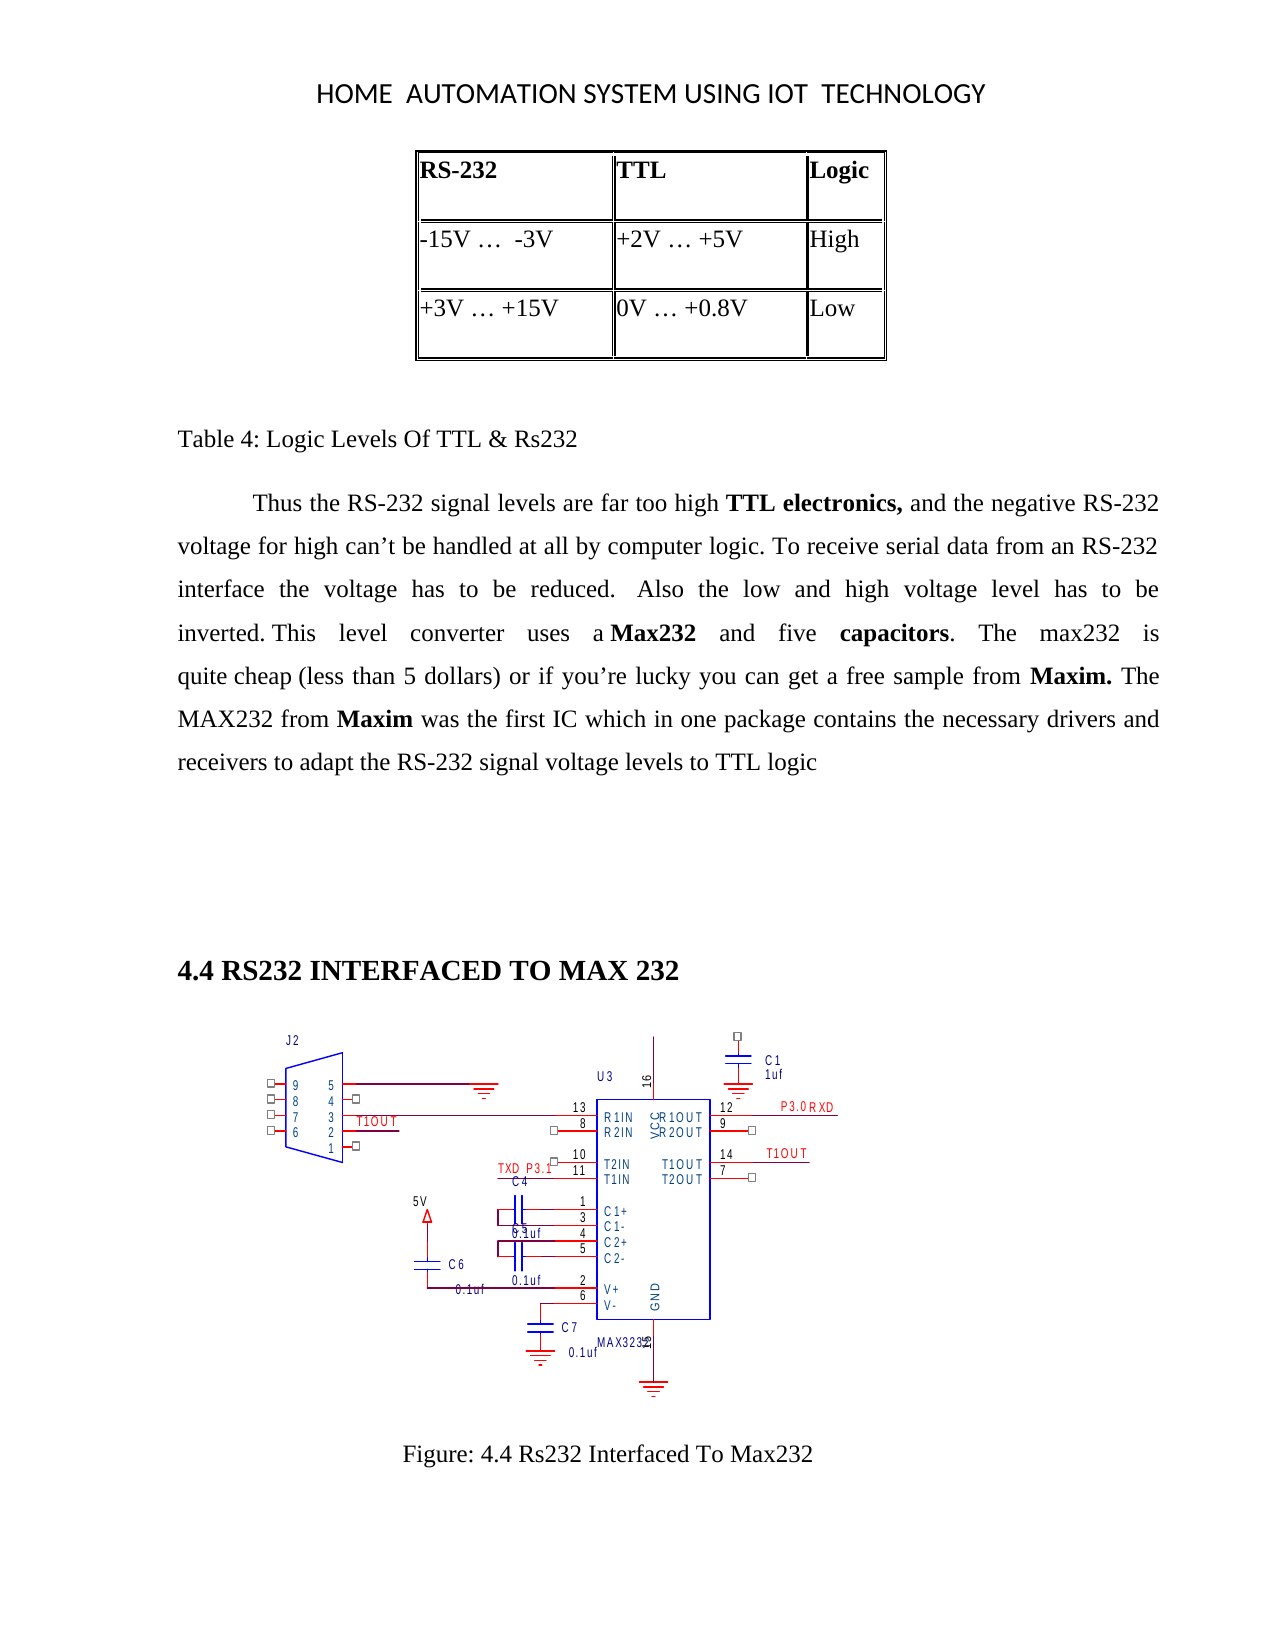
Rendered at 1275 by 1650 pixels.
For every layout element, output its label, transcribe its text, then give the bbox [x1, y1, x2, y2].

text Figure: 4.4 Rs232 Interfaced To Max232 [327, 1439, 1159, 1468]
table_cell +3V … +15V [419, 288, 614, 357]
table_cell 0V … +0.8V [614, 292, 807, 357]
table_cell +2V … +5V [616, 223, 806, 288]
table_cell High [809, 219, 884, 288]
table_header RS-232 [419, 152, 614, 219]
table_cell Low [807, 288, 884, 357]
text 4.4 RS232 INTERFACED TO MAX 232 [177, 953, 1159, 987]
table_header Logic [807, 153, 884, 219]
text Table 4: Logic Levels Of TTL & Rs232 [177, 424, 1159, 453]
table_header TTL [614, 152, 807, 219]
table_cell -15V … -3V [419, 219, 612, 288]
text Thus the RS-232 signal levels are far too high TTL electronics, and the negative RS-232 voltage for high can’t be handled at all by computer logic. To receive serial data from an RS-232 interface the voltage has to be reduced. Also the low and high voltage level has to be inverted. This level converter uses a Max232 and five capacitors. The max232 is quite cheap (less than 5 dollars) or if you’re lucky you can get a free sample from Maxim. The MAX232 from Maxim was the first IC which in one package contains the necessary drivers and receivers to adapt the RS-232 signal voltage levels to TTL logic [177, 488, 1159, 776]
